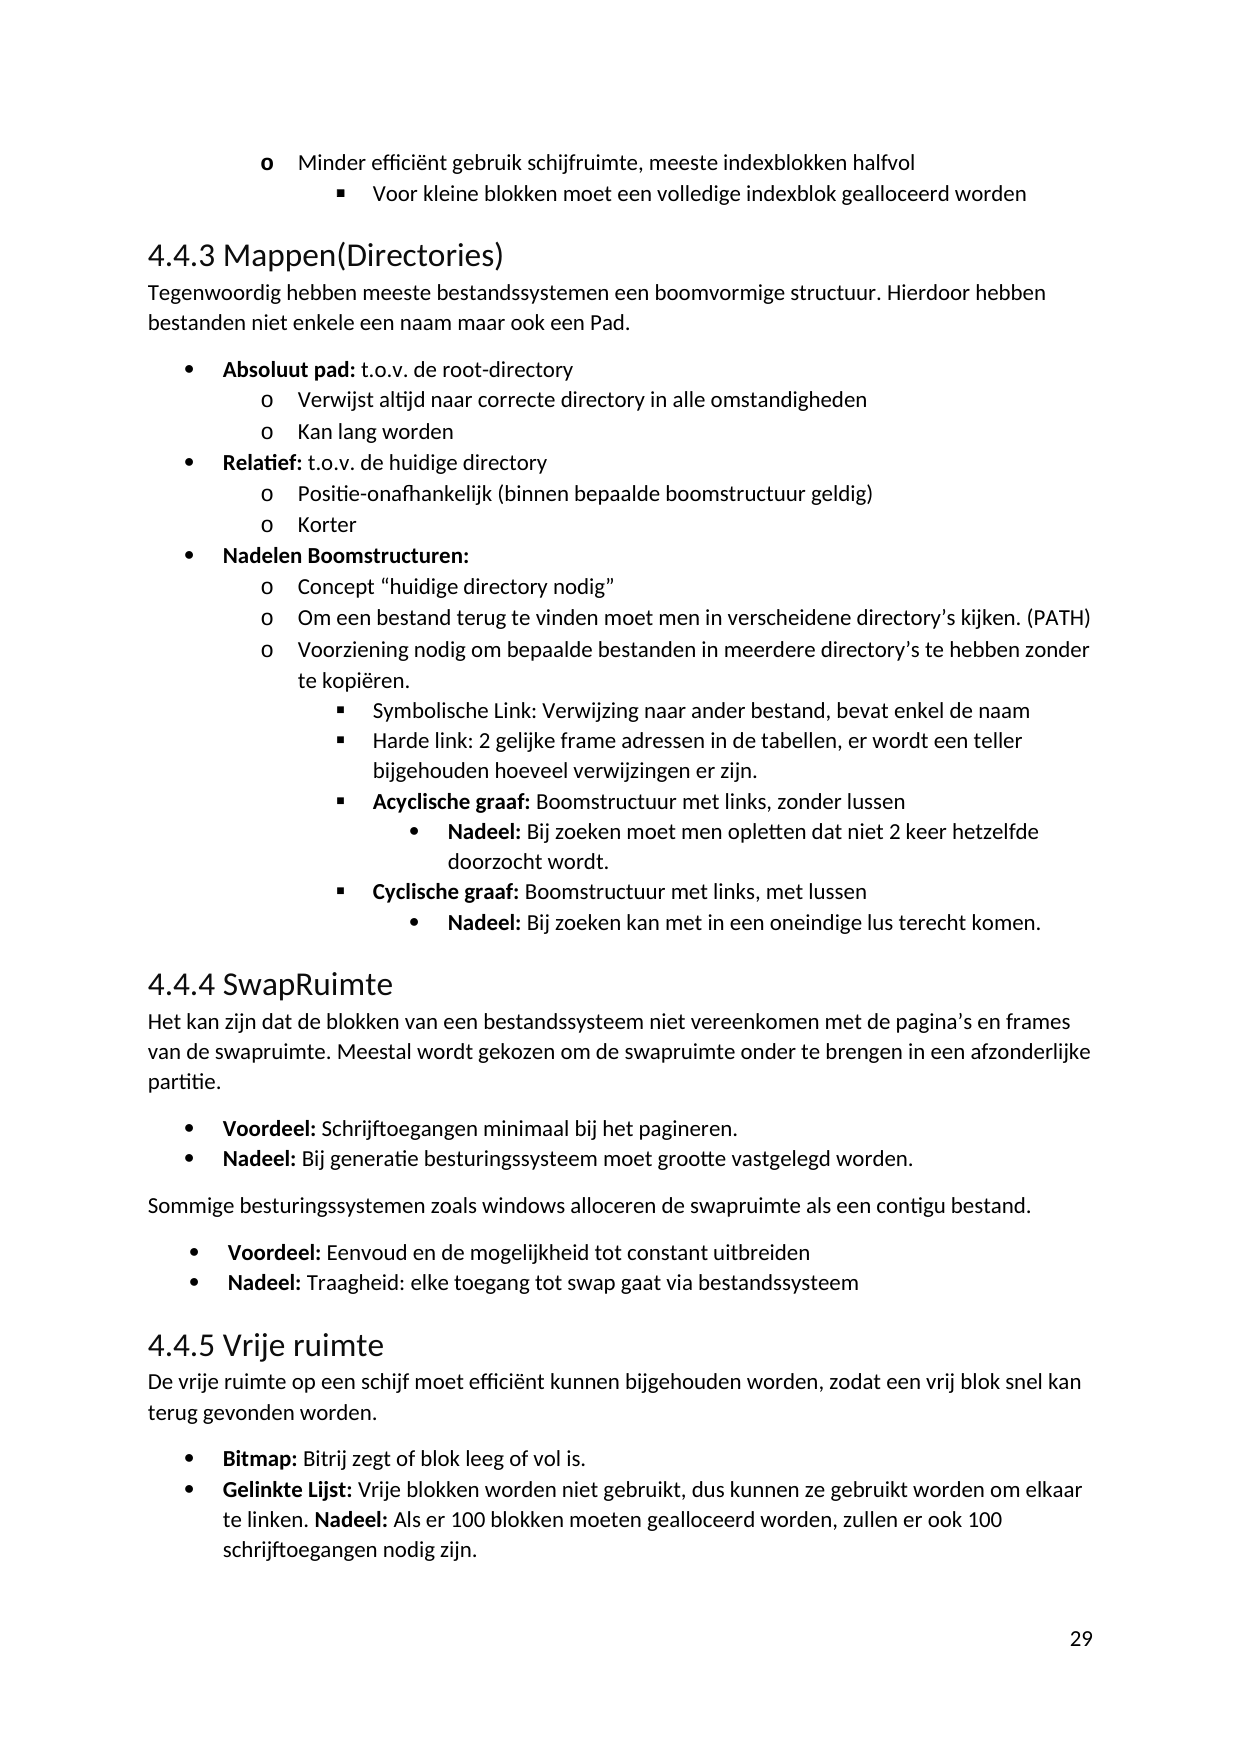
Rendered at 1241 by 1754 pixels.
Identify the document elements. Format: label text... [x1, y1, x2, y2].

list Nadeel: Bij zoeken moet men opletten dat niet 2 keer hetzelfde doorzocht wordt. [410, 817, 1093, 875]
list Bitmap: Bitrij zegt of blok leeg of vol is. [185, 1444, 1093, 1473]
list Harde link: 2 gelijke frame adressen in de tabellen, er wordt een teller bijgehouden hoeveel verwijzingen er zijn. [335, 726, 1093, 785]
list Cyclische graaf: Boomstructuur met links, met lussen [335, 877, 1093, 906]
list Nadelen Boomstructuren: [185, 542, 1093, 569]
text Tegenwoordig hebben meeste bestandssystemen een boomvormige structuur. Hierdoor hebben bestanden niet enkele een naam maar ook een Pad. [148, 278, 1093, 336]
list Nadeel: Bij zoeken kan met in een oneindige lus terecht komen. [410, 908, 1093, 936]
list Kan lang worden [260, 417, 1093, 446]
list Minder efficiënt gebruik schijfruimte, meeste indexblokken halfvol [260, 148, 1093, 177]
list Mappen(Directories) [148, 234, 1093, 275]
list Korter [260, 510, 1093, 539]
list Nadeel: Traagheid: elke toegang tot swap gaat via bestandssysteem [190, 1268, 1093, 1296]
list Gelinkte Lijst: Vrije blokken worden niet gebruikt, dus kunnen ze gebruikt worden om elkaar te linken. Nadeel: Als er 100 blokken moeten gealloceerd worden, zullen er ook 100 schrijftoegangen nodig zijn. [185, 1475, 1093, 1563]
list Om een bestand terug te vinden moet men in verscheidene directory’s kijken. (PATH) [260, 603, 1093, 632]
list Verwijst altijd naar correcte directory in alle omstandigheden [260, 386, 1093, 415]
text De vrije ruimte op een schijf moet efficiënt kunnen bijgehouden worden, zodat een vrij blok snel kan terug gevonden worden. [148, 1367, 1093, 1426]
list Positie-onafhankelijk (binnen bepaalde boomstructuur geldig) [260, 479, 1093, 508]
list Symbolische Link: Verwijzing naar ander bestand, bevat enkel de naam [335, 696, 1093, 724]
list Voor kleine blokken moet een volledige indexblok gealloceerd worden [335, 179, 1093, 207]
list Acyclische graaf: Boomstructuur met links, zonder lussen [335, 787, 1093, 815]
list Absoluut pad: t.o.v. de root-directory [185, 355, 1093, 383]
text Het kan zijn dat de blokken van een bestandssysteem niet vereenkomen met de pagina’s en frames van de swapruimte. Meestal wordt gekozen om de swapruimte onder te brengen in een afzonderlijke partitie. [148, 1007, 1093, 1095]
list Relatief: t.o.v. de huidige directory [185, 448, 1093, 476]
list Concept “huidige directory nodig” [260, 572, 1093, 601]
text Sommige besturingssystemen zoals windows alloceren de swapruimte als een contigu bestand. [148, 1191, 1093, 1219]
list Voorziening nodig om bepaalde bestanden in meerdere directory’s te hebben zonder te kopiëren. [260, 635, 1093, 694]
list Voordeel: Eenvoud en de mogelijkheid tot constant uitbreiden [190, 1238, 1093, 1266]
list Vrije ruimte [148, 1323, 1093, 1364]
list Nadeel: Bij generatie besturingssysteem moet grootte vastgelegd worden. [185, 1144, 1093, 1172]
list SwapRuimte [148, 963, 1093, 1004]
list Voordeel: Schrijftoegangen minimaal bij het pagineren. [185, 1114, 1093, 1142]
